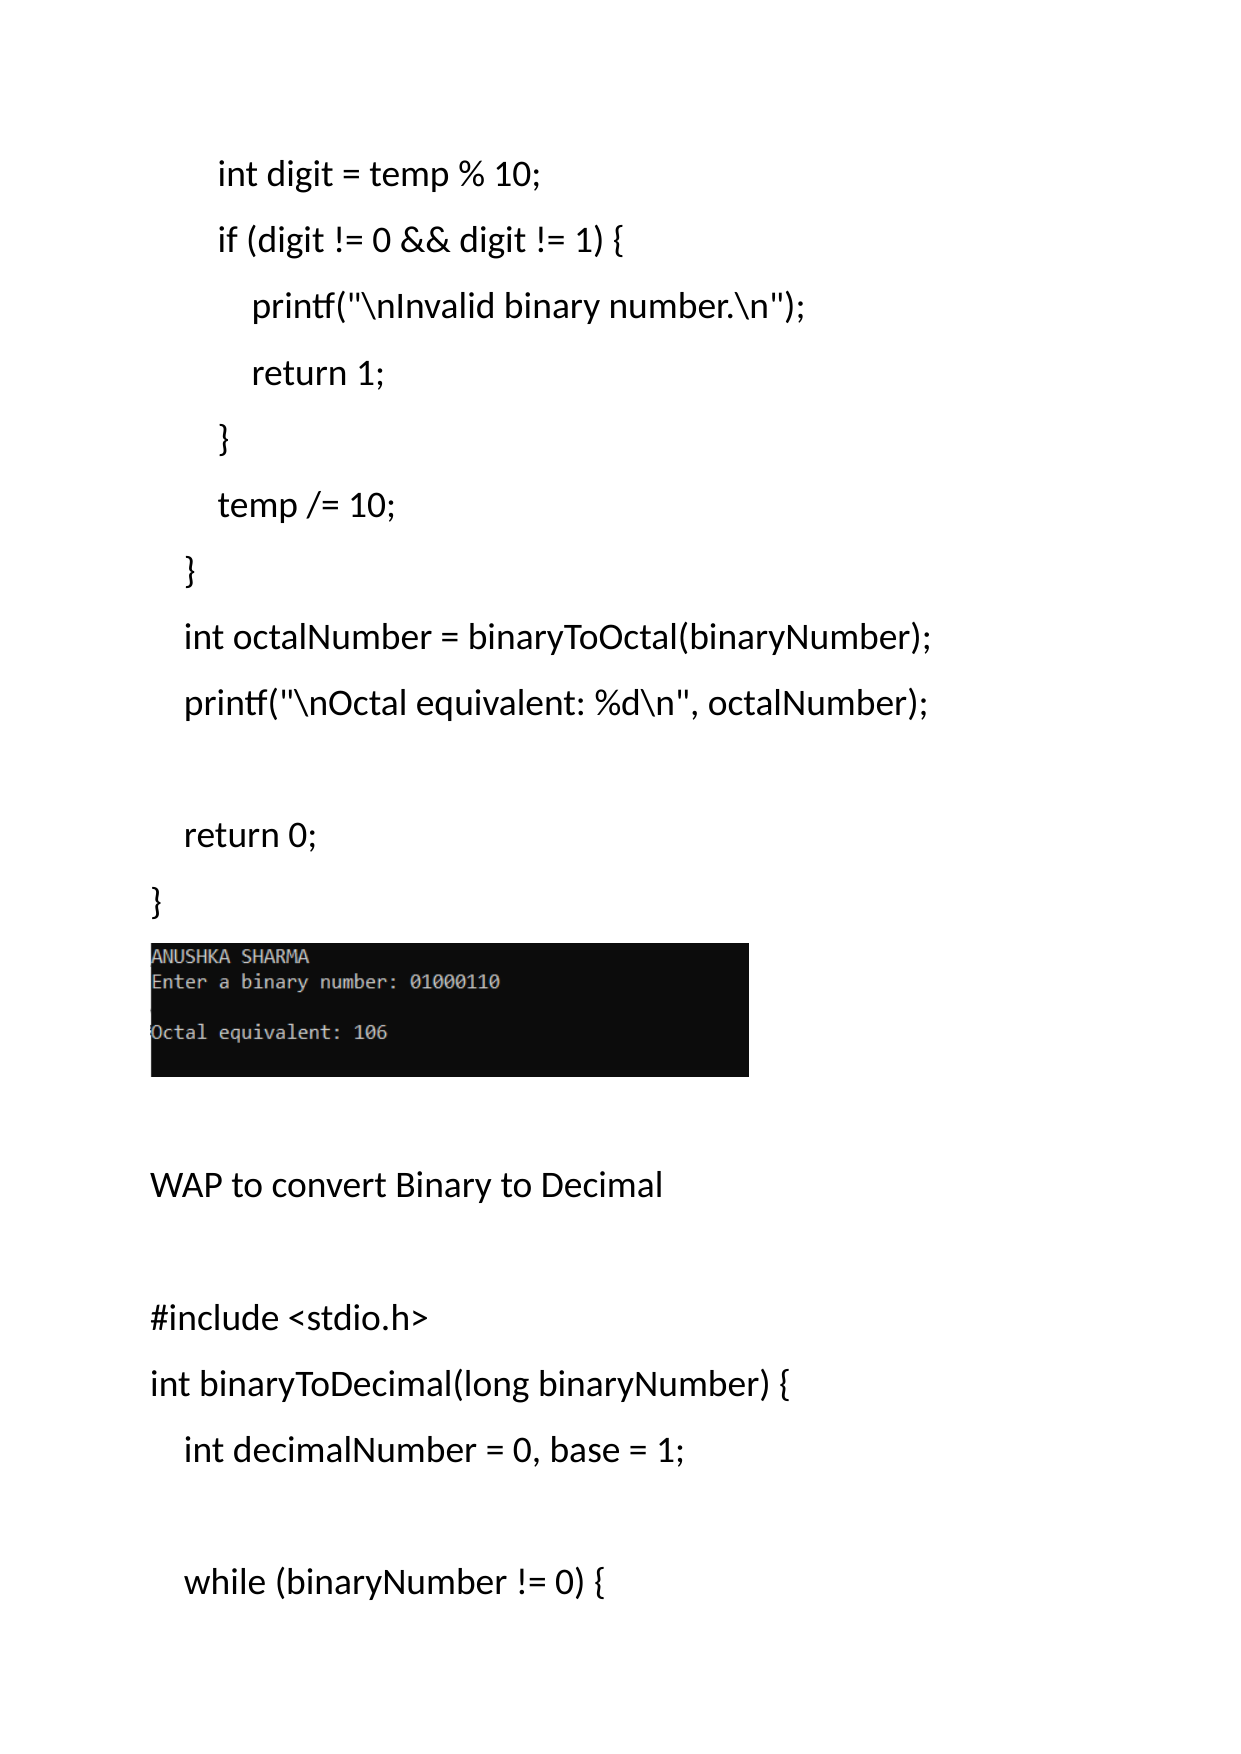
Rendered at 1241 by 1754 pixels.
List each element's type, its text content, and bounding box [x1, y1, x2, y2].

text temp /= 10; [150, 481, 1090, 527]
text return 1; [150, 348, 1090, 394]
text WAP to convert Binary to Decimal [150, 1161, 1090, 1207]
text int octalNumber = binaryToOctal(binaryNumber); [150, 613, 1090, 659]
text return 0; [150, 811, 1090, 857]
text if (digit != 0 && digit != 1) { [150, 216, 1090, 262]
text } [150, 547, 1090, 593]
text #include <stdio.h> [150, 1293, 1090, 1339]
text printf("\nOctal equivalent: %d\n", octalNumber); [150, 679, 1090, 725]
text } [150, 878, 1090, 923]
text printf("\nInvalid binary number.\n"); [150, 282, 1090, 328]
text } [150, 414, 1090, 460]
text while (binaryNumber != 0) { [150, 1558, 1090, 1604]
text int decimalNumber = 0, base = 1; [150, 1426, 1090, 1472]
text int digit = temp % 10; [150, 150, 1090, 196]
text int binaryToDecimal(long binaryNumber) { [150, 1360, 1090, 1406]
